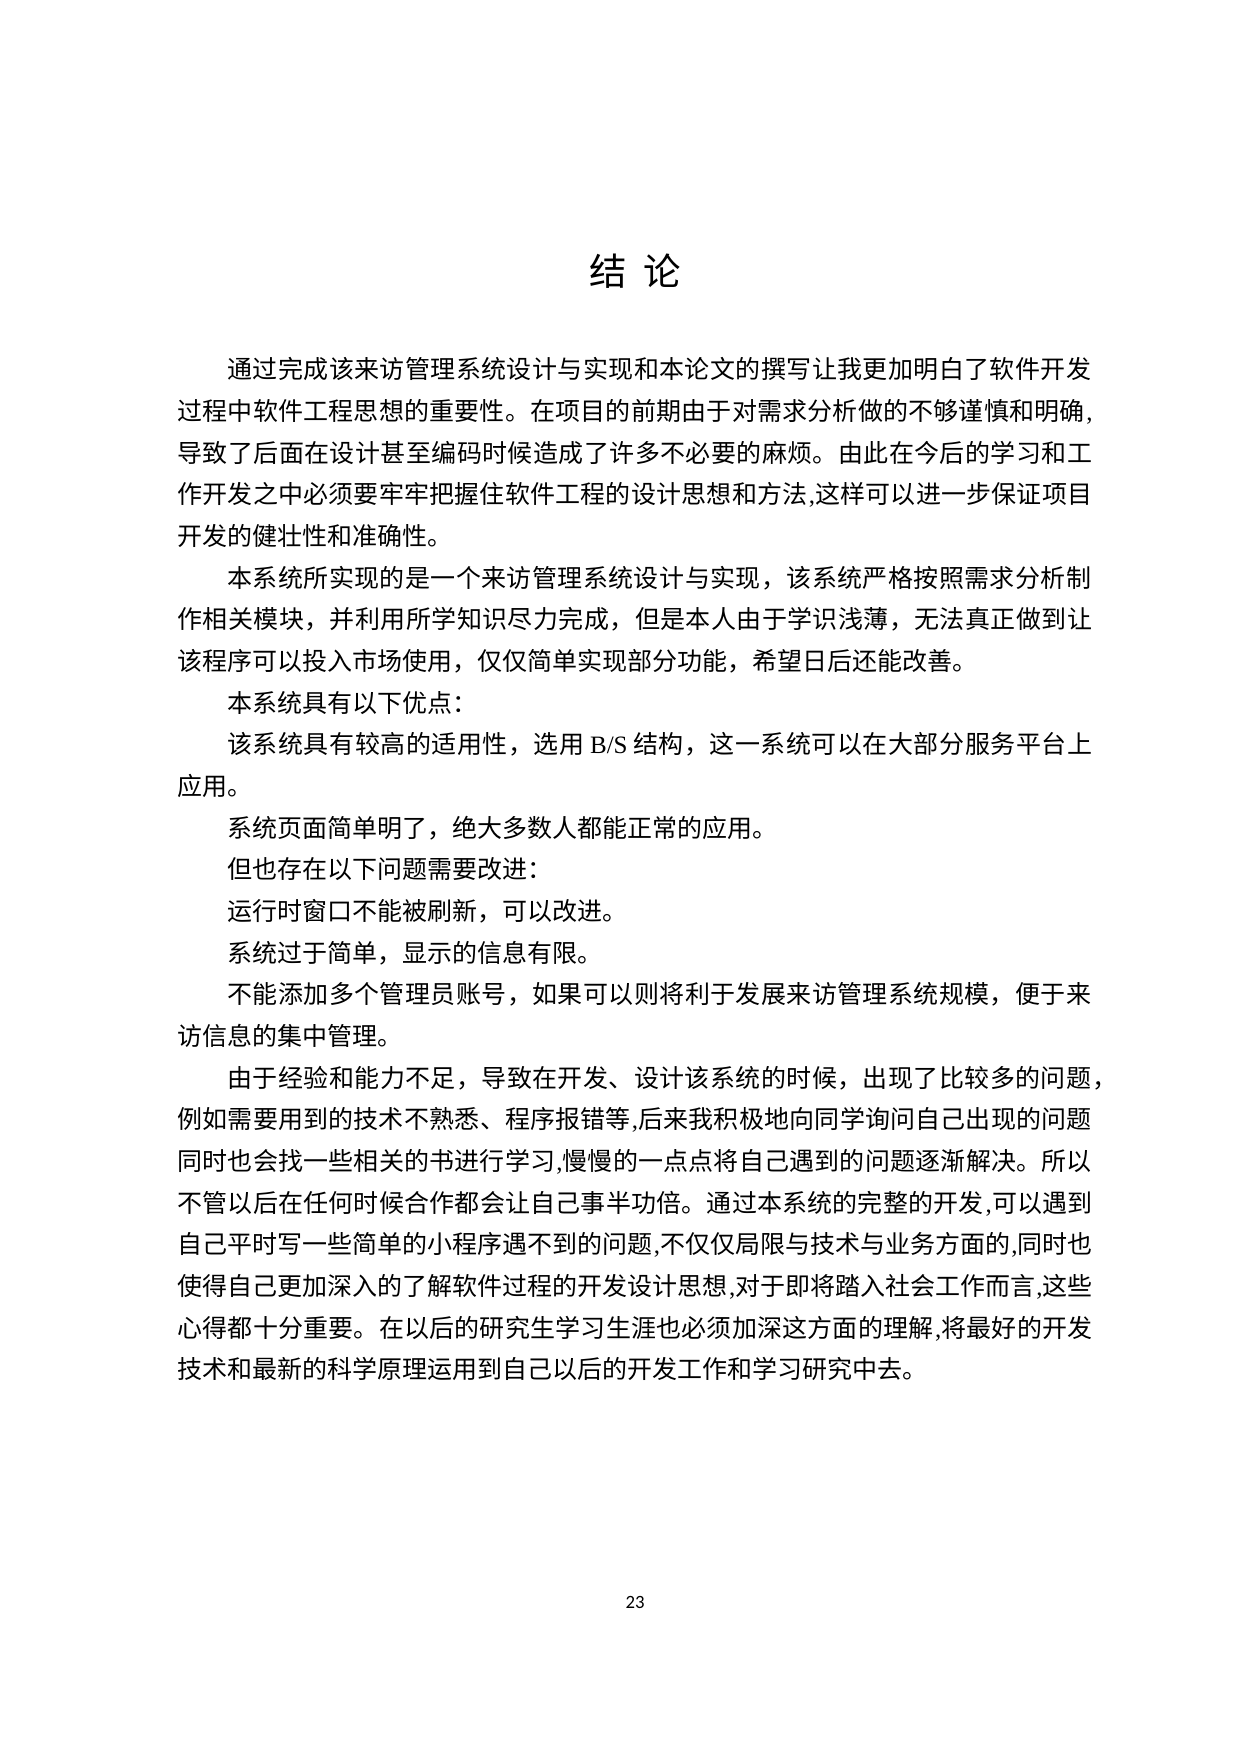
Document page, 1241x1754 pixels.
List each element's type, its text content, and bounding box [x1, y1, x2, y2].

text 通过完成该来访管理系统设计与实现和本论文的撰写让我更加明白了软件开发过程中软件工程思想的重要性。在项目的前期由于对需求分析做的不够谨慎和明确,导致了后面在设计甚至编码时候造成了许多不必要的麻烦。由此在今后的学习和工作开发之中必须要牢牢把握住软件工程的设计思想和方法,这样可以进一步保证项目开发的健壮性和准确性。 [177, 344, 1092, 553]
text 该系统具有较高的适用性，选用B/S结构，这一系统可以在大部分服务平台上应用。 [177, 719, 1092, 803]
text 系统过于简单，显示的信息有限。 [177, 928, 1092, 969]
text 本系统所实现的是一个来访管理系统设计与实现，该系统严格按照需求分析制作相关模块，并利用所学知识尽力完成，但是本人由于学识浅薄，无法真正做到让该程序可以投入市场使用，仅仅简单实现部分功能，希望日后还能改善。 [177, 553, 1092, 678]
text 系统页面简单明了，绝大多数人都能正常的应用。 [177, 803, 1092, 844]
subtitle 结 论 [177, 242, 1092, 296]
text 但也存在以下问题需要改进： [177, 844, 1092, 886]
text 运行时窗口不能被刷新，可以改进。 [177, 886, 1092, 928]
text 由于经验和能力不足，导致在开发、设计该系统的时候，出现了比较多的问题，例如需要用到的技术不熟悉、程序报错等,后来我积极地向同学询问自己出现的问题同时也会找一些相关的书进行学习,慢慢的一点点将自己遇到的问题逐渐解决。所以不管以后在任何时候合作都会让自己事半功倍。通过本系统的完整的开发,可以遇到自己平时写一些简单的小程序遇不到的问题,不仅仅局限与技术与业务方面的,同时也使得自己更加深入的了解软件过程的开发设计思想,对于即将踏入社会工作而言,这些心得都十分重要。在以后的研究生学习生涯也必须加深这方面的理解,将最好的开发技术和最新的科学原理运用到自己以后的开发工作和学习研究中去。 [177, 1053, 1092, 1386]
text 本系统具有以下优点： [177, 678, 1092, 719]
text 不能添加多个管理员账号，如果可以则将利于发展来访管理系统规模，便于来访信息的集中管理。 [177, 969, 1092, 1053]
